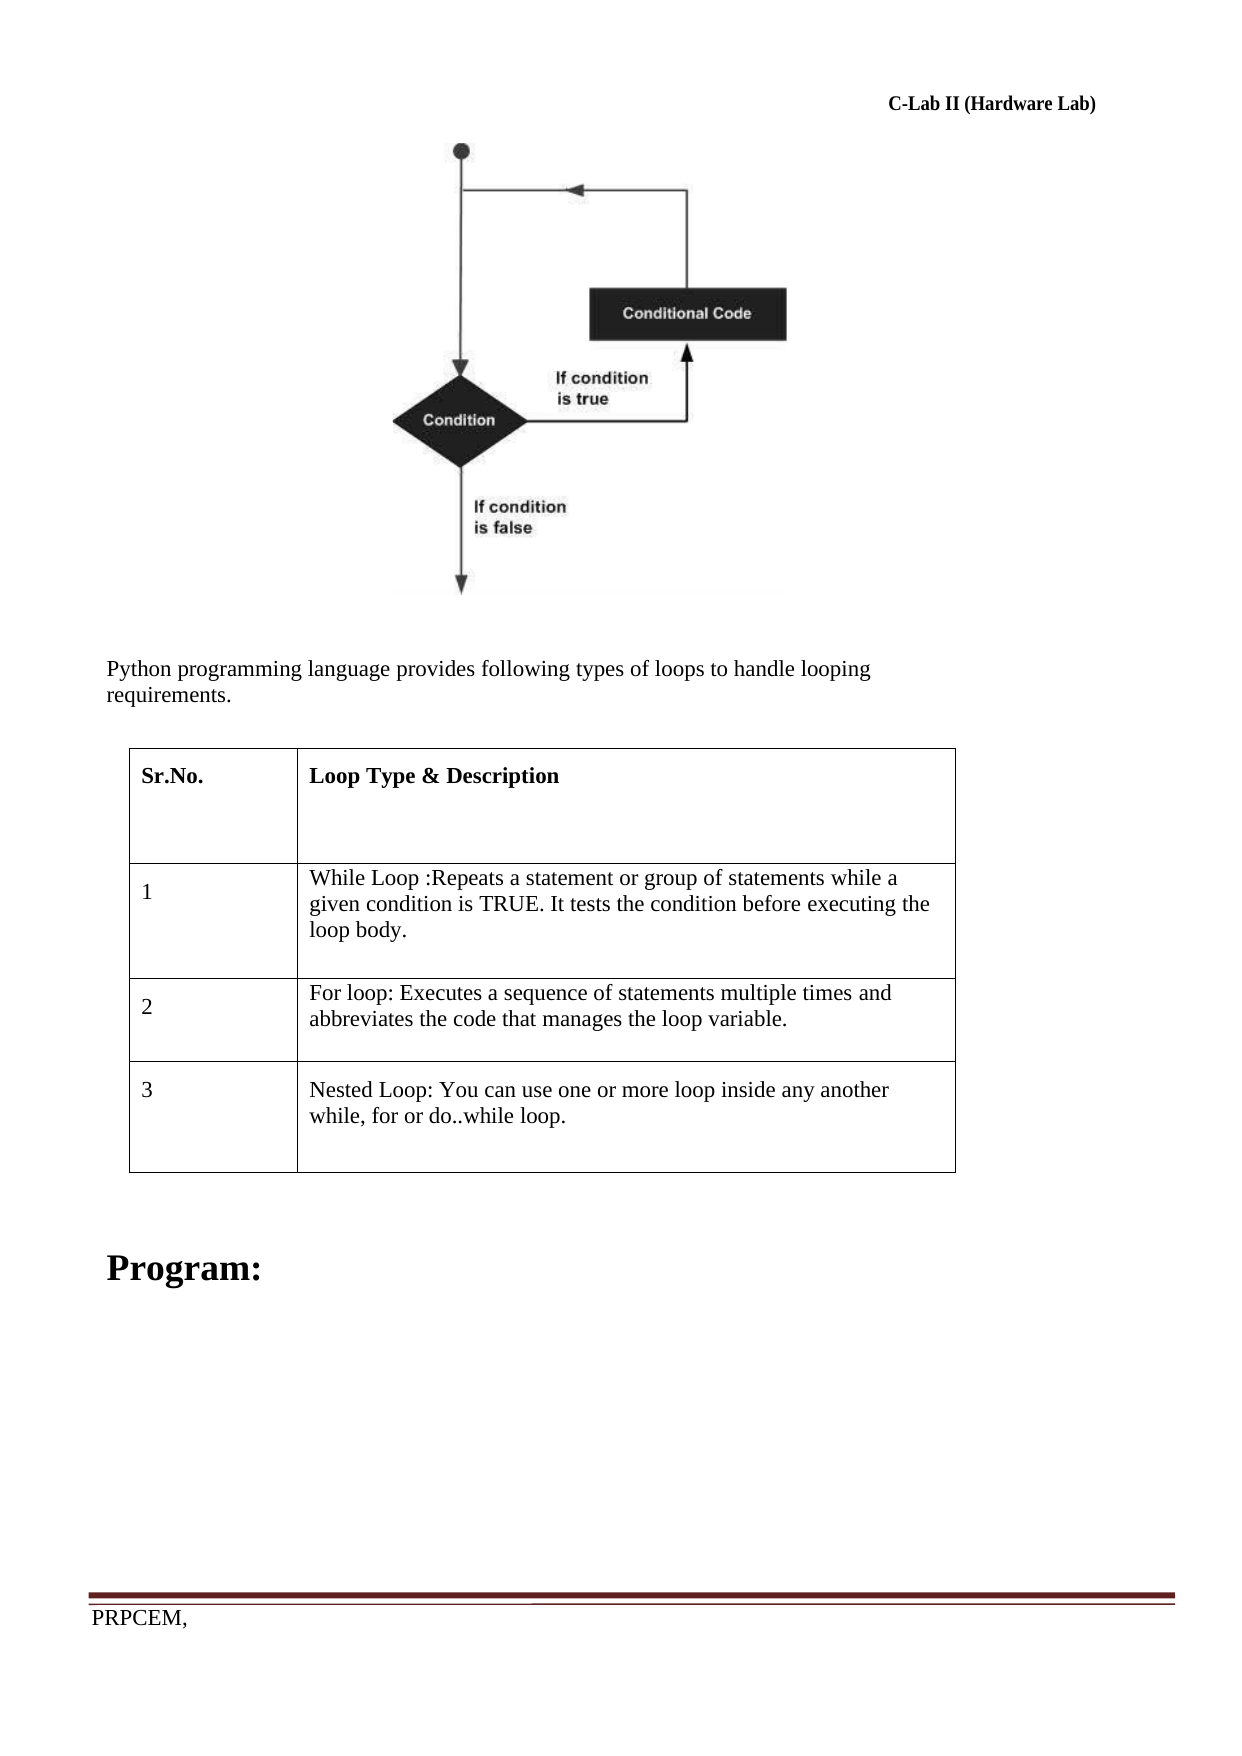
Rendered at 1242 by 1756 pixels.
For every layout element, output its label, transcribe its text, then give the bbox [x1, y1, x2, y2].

text PRPCEM, [91, 1588, 1189, 1631]
text C-Lab II (Hardware Lab) [64, 91, 1096, 115]
subtitle Program: [106, 1246, 1189, 1289]
table_header Loop Type & Description [298, 749, 955, 863]
table_cell Nested Loop: You can use one or more loop inside any another while, for or do..while loop. [298, 1062, 955, 1172]
table_cell 3 [130, 1062, 297, 1172]
table_header Sr.No. [130, 749, 297, 863]
table_cell For loop: Executes a sequence of statements multiple times and abbreviates the code that manages the loop variable. [298, 979, 955, 1061]
table_cell 2 [130, 979, 297, 1061]
table_cell While Loop :Repeats a statement or group of statements while a given condition is TRUE. It tests the condition before executing the loop body. [298, 864, 955, 978]
picture [392, 143, 787, 595]
text Python programming language provides following types of loops to handle looping requirements. [106, 656, 1001, 707]
table_cell 1 [130, 864, 297, 978]
